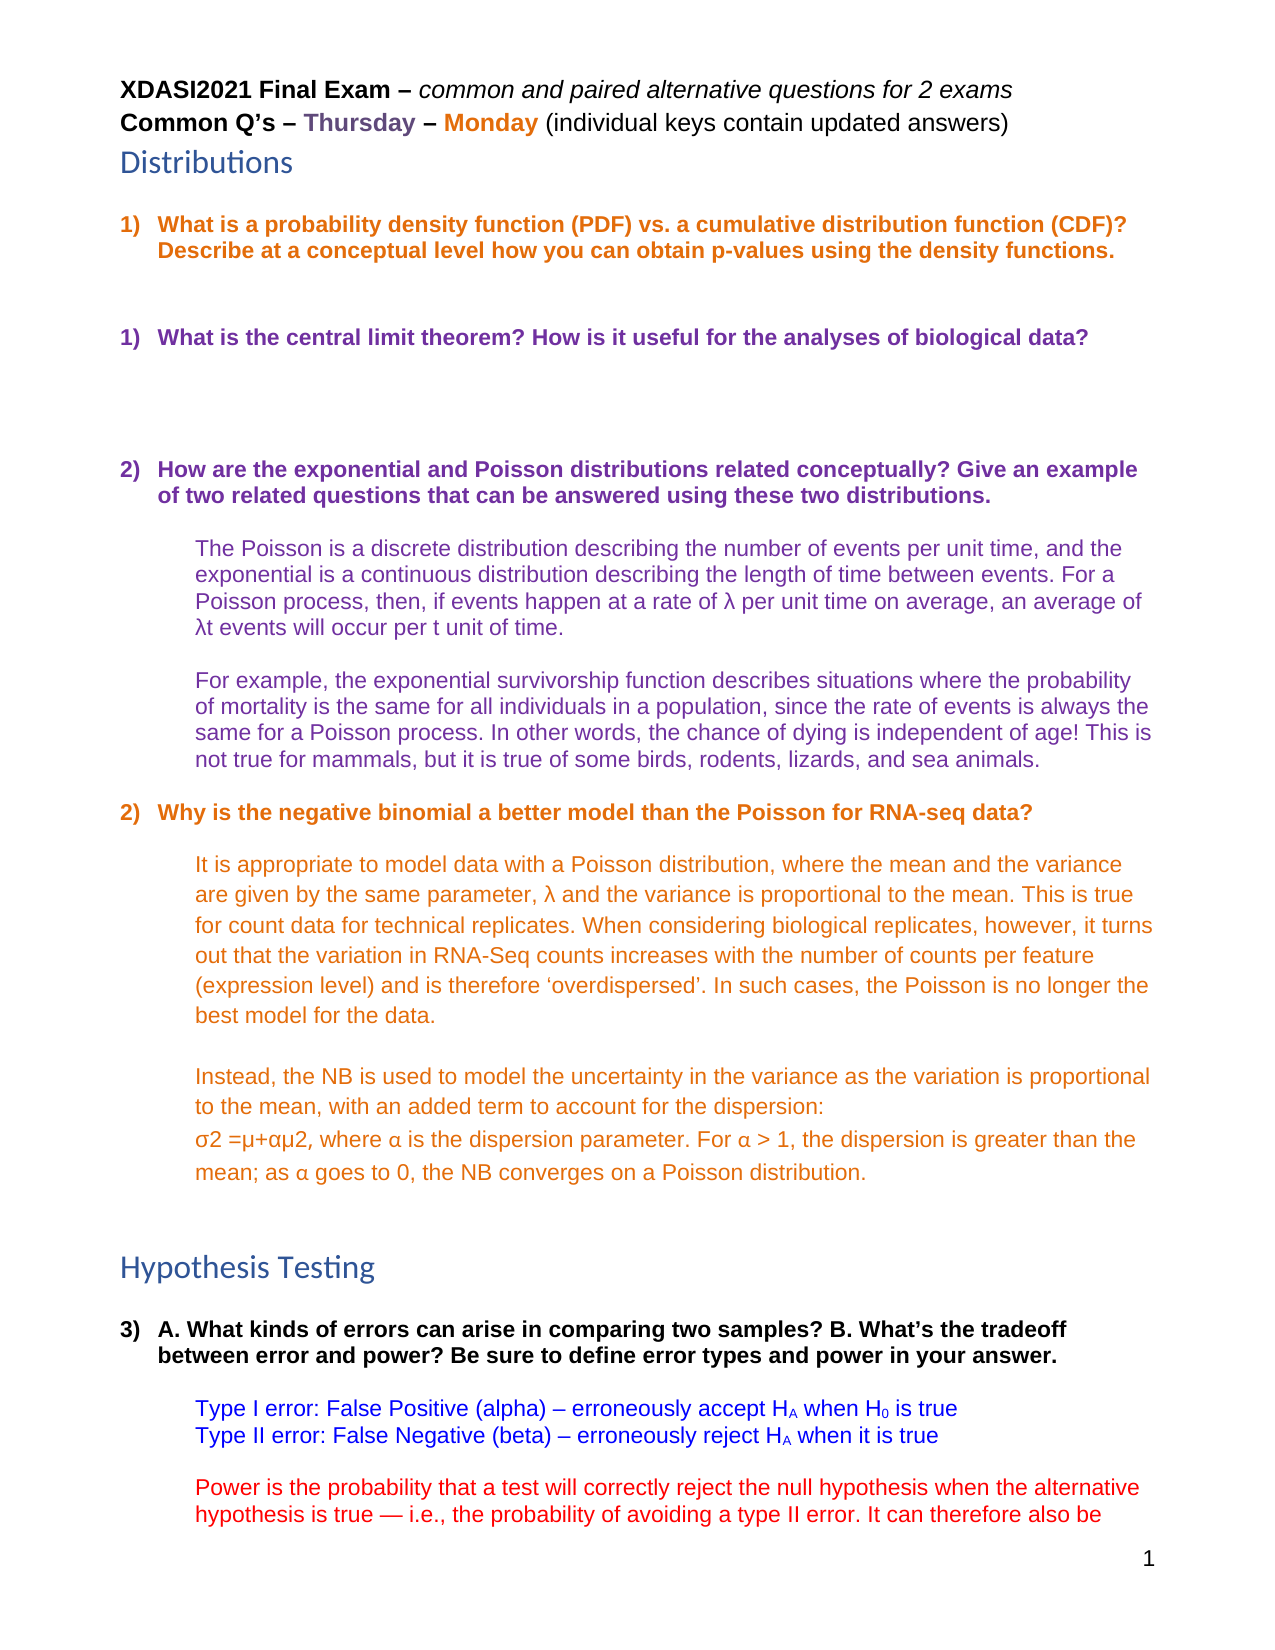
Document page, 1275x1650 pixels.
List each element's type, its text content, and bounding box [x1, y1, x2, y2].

list σ2 =μ+αμ2, where α is the dispersion parameter. For α > 1, the dispersion is greater than the mean; as α goes to 0, the NB converges on a Poisson distribution. [195, 1123, 1155, 1186]
list How are the exponential and Poisson distributions related conceptually? Give an example of two related questions that can be answered using these two distributions. [120, 456, 1155, 508]
list A. What kinds of errors can arise in comparing two samples? B. What’s the tradeoff between error and power? Be sure to define error types and power in your answer. [120, 1316, 1155, 1369]
list It is appropriate to model data with a Poisson distribution, where the mean and the variance are given by the same parameter, λ and the variance is proportional to the mean. This is true for count data for technical replicates. When considering biological replicates, however, it turns out that the variation in RNA-Seq counts increases with the number of counts per feature (expression level) and is therefore ‘overdispersed’. In such cases, the Poisson is no longer the best model for the data. [195, 851, 1155, 1028]
list What is a probability density function (PDF) vs. a cumulative distribution function (CDF)? Describe at a conceptual level how you can obtain p-values using the density functions. [120, 211, 1155, 264]
subtitle Distributions [120, 141, 1155, 181]
list What is the central limit theorem? How is it useful for the analyses of biological data? [120, 324, 1155, 350]
text Type I error: False Positive (alpha) – erroneously accept HA when H0 is true [195, 1395, 1155, 1422]
subtitle Hypothesis Testing [120, 1246, 1155, 1287]
text Type II error: False Negative (beta) – erroneously reject HA when it is true [195, 1422, 1155, 1448]
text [195, 1474, 1155, 1527]
list Why is the negative binomial a better model than the Poisson for RNA-seq data? [120, 798, 1155, 825]
text For example, the exponential survivorship function describes situations where the probability of mortality is the same for all individuals in a population, since the rate of events is always the same for a Poisson process. In other words, the chance of dying is independent of age! This is not true for mammals, but it is true of some birds, rodents, lizards, and sea animals. [195, 667, 1155, 772]
list Instead, the NB is used to model the uncertainty in the variance as the variation is proportional to the mean, with an added term to account for the dispersion: [195, 1063, 1155, 1119]
text The Poisson is a discrete distribution describing the number of events per unit time, and the exponential is a continuous distribution describing the length of time between events. For a Poisson process, then, if events happen at a rate of λ per unit time on average, an average of λt events will occur per t unit of time. [195, 535, 1155, 640]
